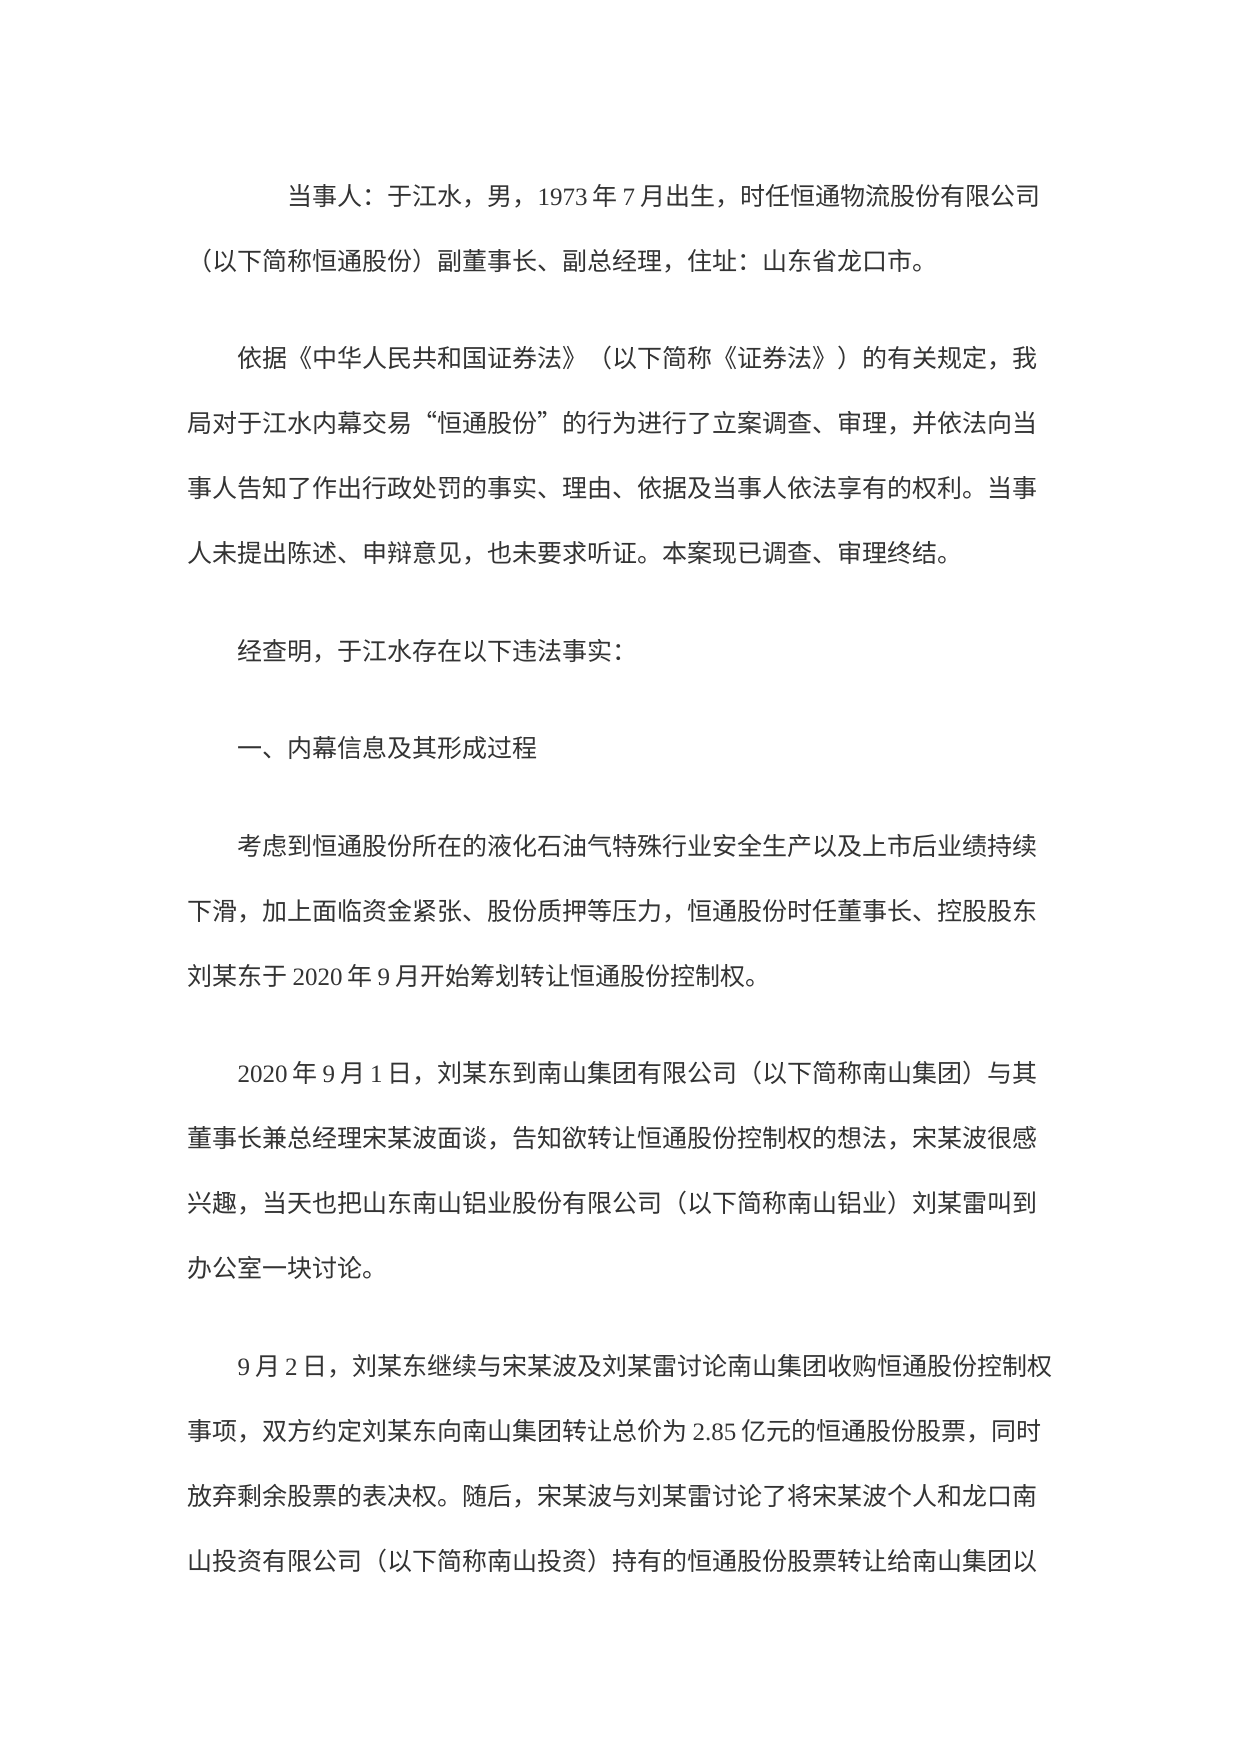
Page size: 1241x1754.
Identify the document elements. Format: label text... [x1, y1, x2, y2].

text 考虑到恒通股份所在的液化石油气特殊行业安全生产以及上市后业绩持续下滑，加上面临资金紧张、股份质押等压力，恒通股份时任董事长、控股股东刘某东于2020年9月开始筹划转让恒通股份控制权。 [187, 812, 1053, 1007]
text 当事人：于江水，男，1973年7月出生，时任恒通物流股份有限公司（以下简称恒通股份）副董事长、副总经理，住址：山东省龙口市。 [187, 162, 1053, 292]
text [187, 1332, 1053, 1592]
text 一、内幕信息及其形成过程 [187, 714, 1053, 779]
text 依据《中华人民共和国证券法》（以下简称《证券法》）的有关规定，我局对于江水内幕交易“恒通股份”的行为进行了立案调查、审理，并依法向当事人告知了作出行政处罚的事实、理由、依据及当事人依法享有的权利。当事人未提出陈述、申辩意见，也未要求听证。本案现已调查、审理终结。 [187, 324, 1053, 584]
text 经查明，于江水存在以下违法事实： [187, 617, 1053, 682]
text 2020年9月1日，刘某东到南山集团有限公司（以下简称南山集团）与其董事长兼总经理宋某波面谈，告知欲转让恒通股份控制权的想法，宋某波很感兴趣，当天也把山东南山铝业股份有限公司（以下简称南山铝业）刘某雷叫到办公室一块讨论。 [187, 1039, 1053, 1299]
